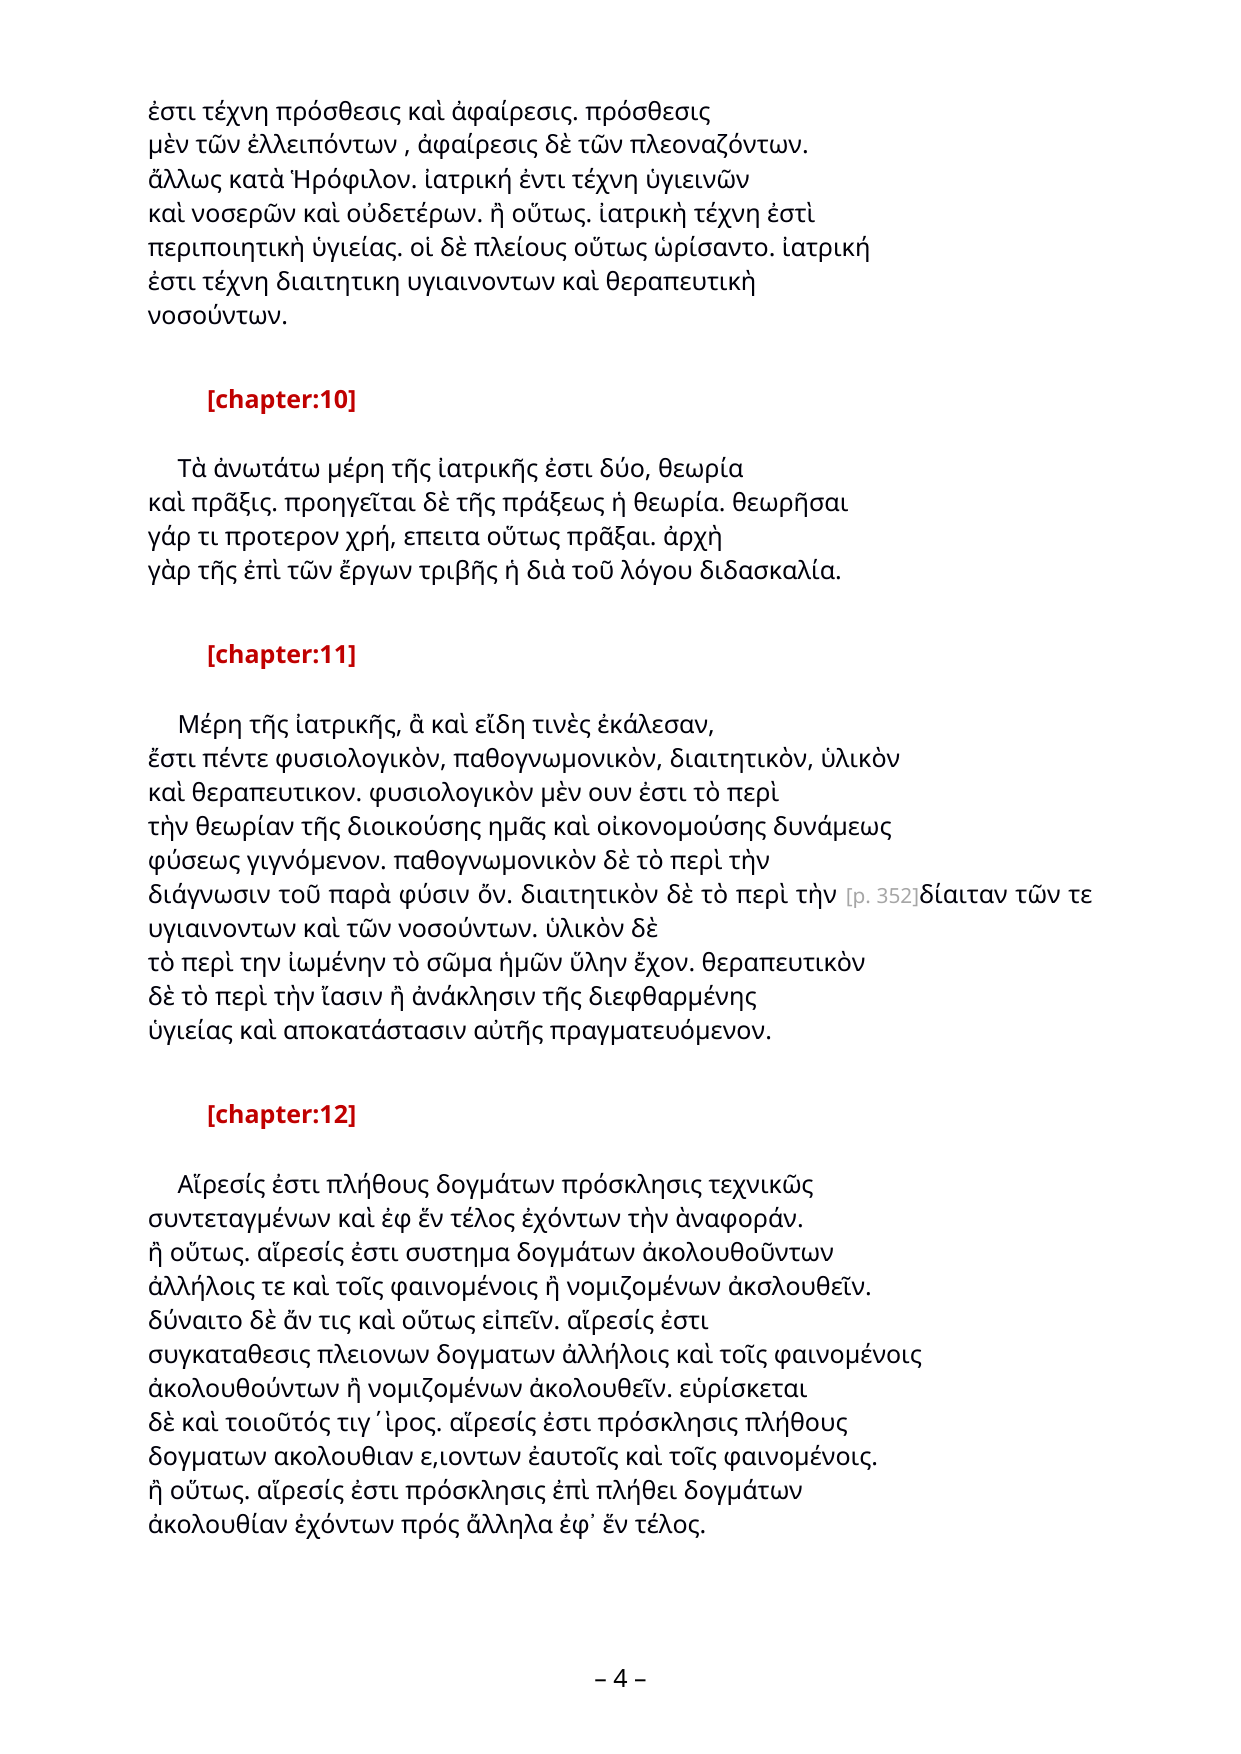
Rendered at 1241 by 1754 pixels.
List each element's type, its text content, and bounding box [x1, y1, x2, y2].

text Αἵρεσίς ἐστι πλήθους δογμάτων πρόσκλησις τεχνικῶς συντεταγμένων καὶ ἐφ ἕν τέλος ἐχόντων τὴν ὰναφοράν. ἢ οὕτως. αἵρεσίς ἐστι συστημα δογμάτων ἀκολουθοῦντων ἀλλήλοις τε καὶ τοῖς φαινομένοις ἢ νομιζομένων ἀκσλουθεῖν. δύναιτο δὲ ἄν τις καὶ οὕτως εἰπεῖν. αἵρεσίς ἐστι συγκαταθεσις πλειονων δογματων ἀλλήλοις καὶ τοῖς φαινομένοις ἀκολουθούντων ἢ νομιζομένων ἀκολουθεῖν. εὑρίσκεται δὲ καὶ τοιοῦτός τιγ΄ὶρος. αἵρεσίς ἐστι πρόσκλησις πλήθους δογματων ακολουθιαν ε,ιοντων ἐαυτοῖς καὶ τοῖς φαινομένοις. ἢ οὕτως. αἵρεσίς ἐστι πρόσκλησις ἐπὶ πλήθει δογμάτων ἀκολουθίαν ἐχόντων πρός ἄλληλα ἐφ᾽ ἕν τέλος. [148, 1166, 1092, 1541]
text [148, 93, 1092, 332]
subtitle [chapter:10] [207, 382, 1092, 416]
subtitle [chapter:12] [207, 1097, 1092, 1131]
text Μέρη τῆς ἰατρικῆς, ἂ καὶ εἴδη τινὲς ἐκάλεσαν, ἔστι πέντε φυσιολογικὸν, παθογνωμονικὸν, διαιτητικὸν, ὑλικὸν καὶ θεραπευτικον. φυσιολογικὸν μὲν ουν ἐστι τὸ περὶ τὴν θεωρίαν τῆς διοικούσης ημᾶς καὶ οἰκονομούσης δυνάμεως φύσεως γιγνόμενον. παθογνωμονικὸν δὲ τὸ περὶ τὴν διάγνωσιν τοῦ παρὰ φύσιν ὄν. διαιτητικὸν δὲ τὸ περὶ τὴν [p. 352]δίαιταν τῶν τε υγιαινοντων καὶ τῶν νοσούντων. ὑλικὸν δὲ τὸ περὶ την ἰωμένην τὸ σῶμα ἡμῶν ὕλην ἔχον. θεραπευτικὸν δὲ τὸ περὶ τὴν ἴασιν ἢ ἀνάκλησιν τῆς διεφθαρμένης ὑγιείας καὶ αποκατάστασιν αὐτῆς πραγματευόμενον. [148, 706, 1092, 1047]
text Τὰ ἀνωτάτω μέρη τῆς ἰατρικῆς ἐστι δύο, θεωρία καὶ πρᾶξις. προηγεῖται δὲ τῆς πράξεως ἡ θεωρία. θεωρῆσαι γάρ τι προτερον χρή, επειτα οὕτως πρᾶξαι. ἀρχὴ γὰρ τῆς ἐπὶ τῶν ἔργων τριβῆς ἡ διὰ τοῦ λόγου διδασκαλία. [148, 451, 1092, 587]
subtitle [chapter:11] [207, 637, 1092, 671]
